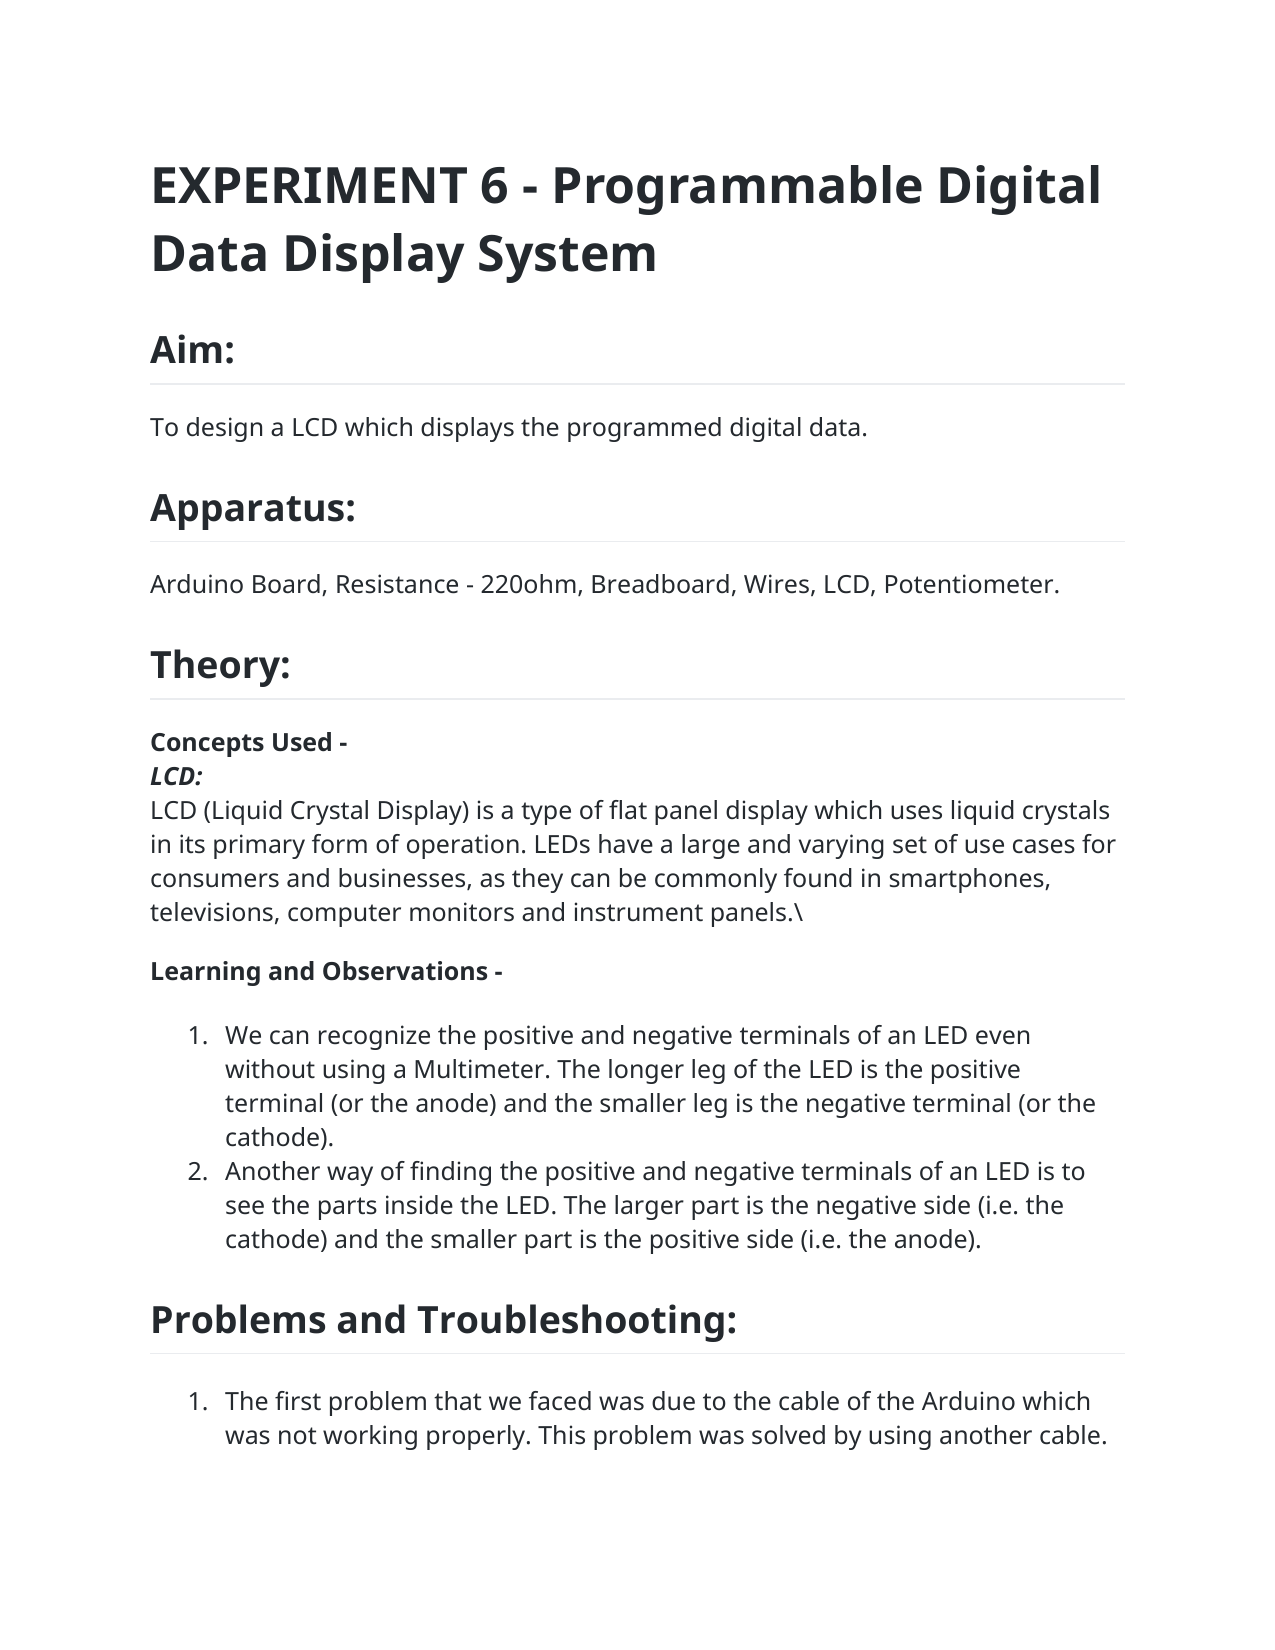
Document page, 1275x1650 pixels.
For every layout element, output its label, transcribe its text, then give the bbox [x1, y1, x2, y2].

text Concepts Used - LCD: LCD (Liquid Crystal Display) is a type of flat panel display which uses liquid crystals in its primary form of operation. LEDs have a large and varying set of use cases for consumers and businesses, as they can be commonly found in smartphones, televisions, computer monitors and instrument panels.\ [150, 725, 1125, 929]
list We can recognize the positive and negative terminals of an LED even without using a Multimeter. The longer leg of the LED is the positive terminal (or the anode) and the smaller leg is the negative terminal (or the cathode). [187, 1017, 1125, 1153]
text Aim: [150, 324, 1125, 383]
list The first problem that we faced was due to the cable of the Arduino which was not working properly. This problem was solved by using another cable. [187, 1383, 1125, 1451]
text Theory: [150, 639, 1125, 698]
text EXPERIMENT 6 - Programmable Digital Data Display System [150, 150, 1125, 286]
text To design a LCD which displays the programmed digital data. [150, 410, 1125, 444]
text Learning and Observations - [150, 954, 1125, 988]
text Apparatus: [150, 481, 1125, 541]
text Arduino Board, Resistance - 220ohm, Breadboard, Wires, LCD, Potentiometer. [150, 567, 1125, 601]
text Problems and Troubleshooting: [150, 1293, 1125, 1353]
list Another way of finding the positive and negative terminals of an LED is to see the parts inside the LED. The larger part is the negative side (i.e. the cathode) and the smaller part is the positive side (i.e. the anode). [187, 1153, 1125, 1256]
